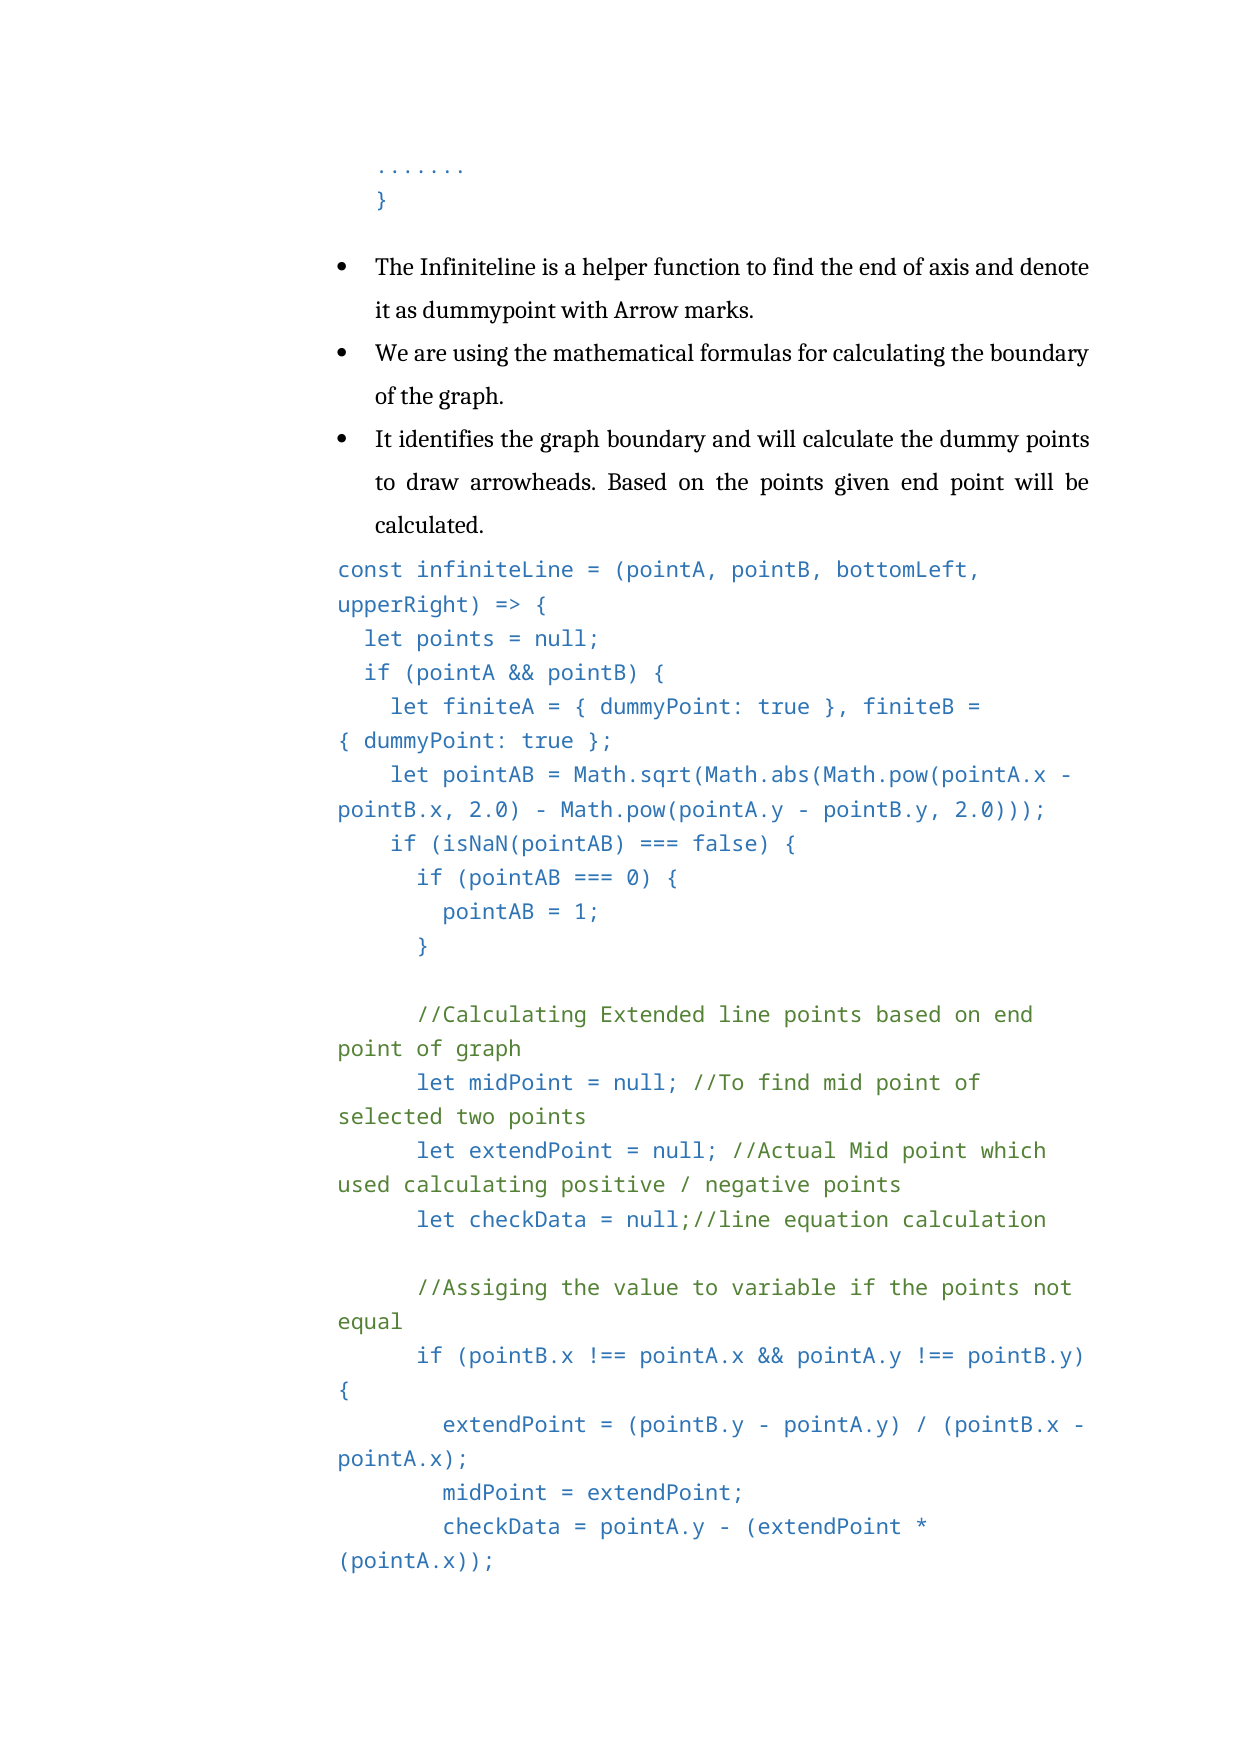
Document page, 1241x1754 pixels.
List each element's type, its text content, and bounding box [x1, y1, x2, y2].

text checkData = pointA.y - (extendPoint * (pointA.x)); [337, 1511, 1090, 1575]
text let finiteA = { dummyPoint: true }, finiteB = { dummyPoint: true }; [337, 691, 1090, 755]
text midPoint = extendPoint; [337, 1477, 1090, 1507]
text let points = null; [337, 623, 1090, 652]
text extendPoint = (pointB.y - pointA.y) / (pointB.x - pointA.x); [337, 1408, 1090, 1472]
text if (isNaN(pointAB) === false) { [337, 828, 1090, 857]
list It identifies the graph boundary and will calculate the dummy points to draw arrowheads. Based on the points given end point will be calculated. [337, 425, 1090, 540]
text if (pointAB === 0) { [337, 862, 1090, 892]
text let extendPoint = null; //Actual Mid point which used calculating positive / negative points [337, 1135, 1090, 1199]
text pointAB = 1; [337, 896, 1090, 926]
text //Assiging the value to variable if the points not equal [337, 1272, 1090, 1336]
text let checkData = null;//line equation calculation [337, 1203, 1090, 1233]
text let midPoint = null; //To find mid point of selected two points [337, 1067, 1090, 1131]
text const infiniteLine = (pointA, pointB, bottomLeft, upperRight) => { [337, 554, 1090, 618]
text if (pointA && pointB) { [337, 657, 1090, 687]
text let pointAB = Math.sqrt(Math.abs(Math.pow(pointA.x - pointB.x, 2.0) - Math.pow(pointA.y - pointB.y, 2.0))); [337, 759, 1090, 823]
text } [375, 184, 1090, 214]
text ....... [375, 150, 1090, 180]
text if (pointB.x !== pointA.x && pointA.y !== pointB.y) { [337, 1340, 1090, 1404]
text //Calculating Extended line points based on end point of graph [337, 998, 1090, 1062]
text } [337, 930, 1090, 960]
list We are using the mathematical formulas for calculating the boundary of the graph. [337, 339, 1090, 411]
list The Infiniteline is a helper function to find the end of axis and denote it as dummypoint with Arrow marks. [337, 252, 1090, 324]
